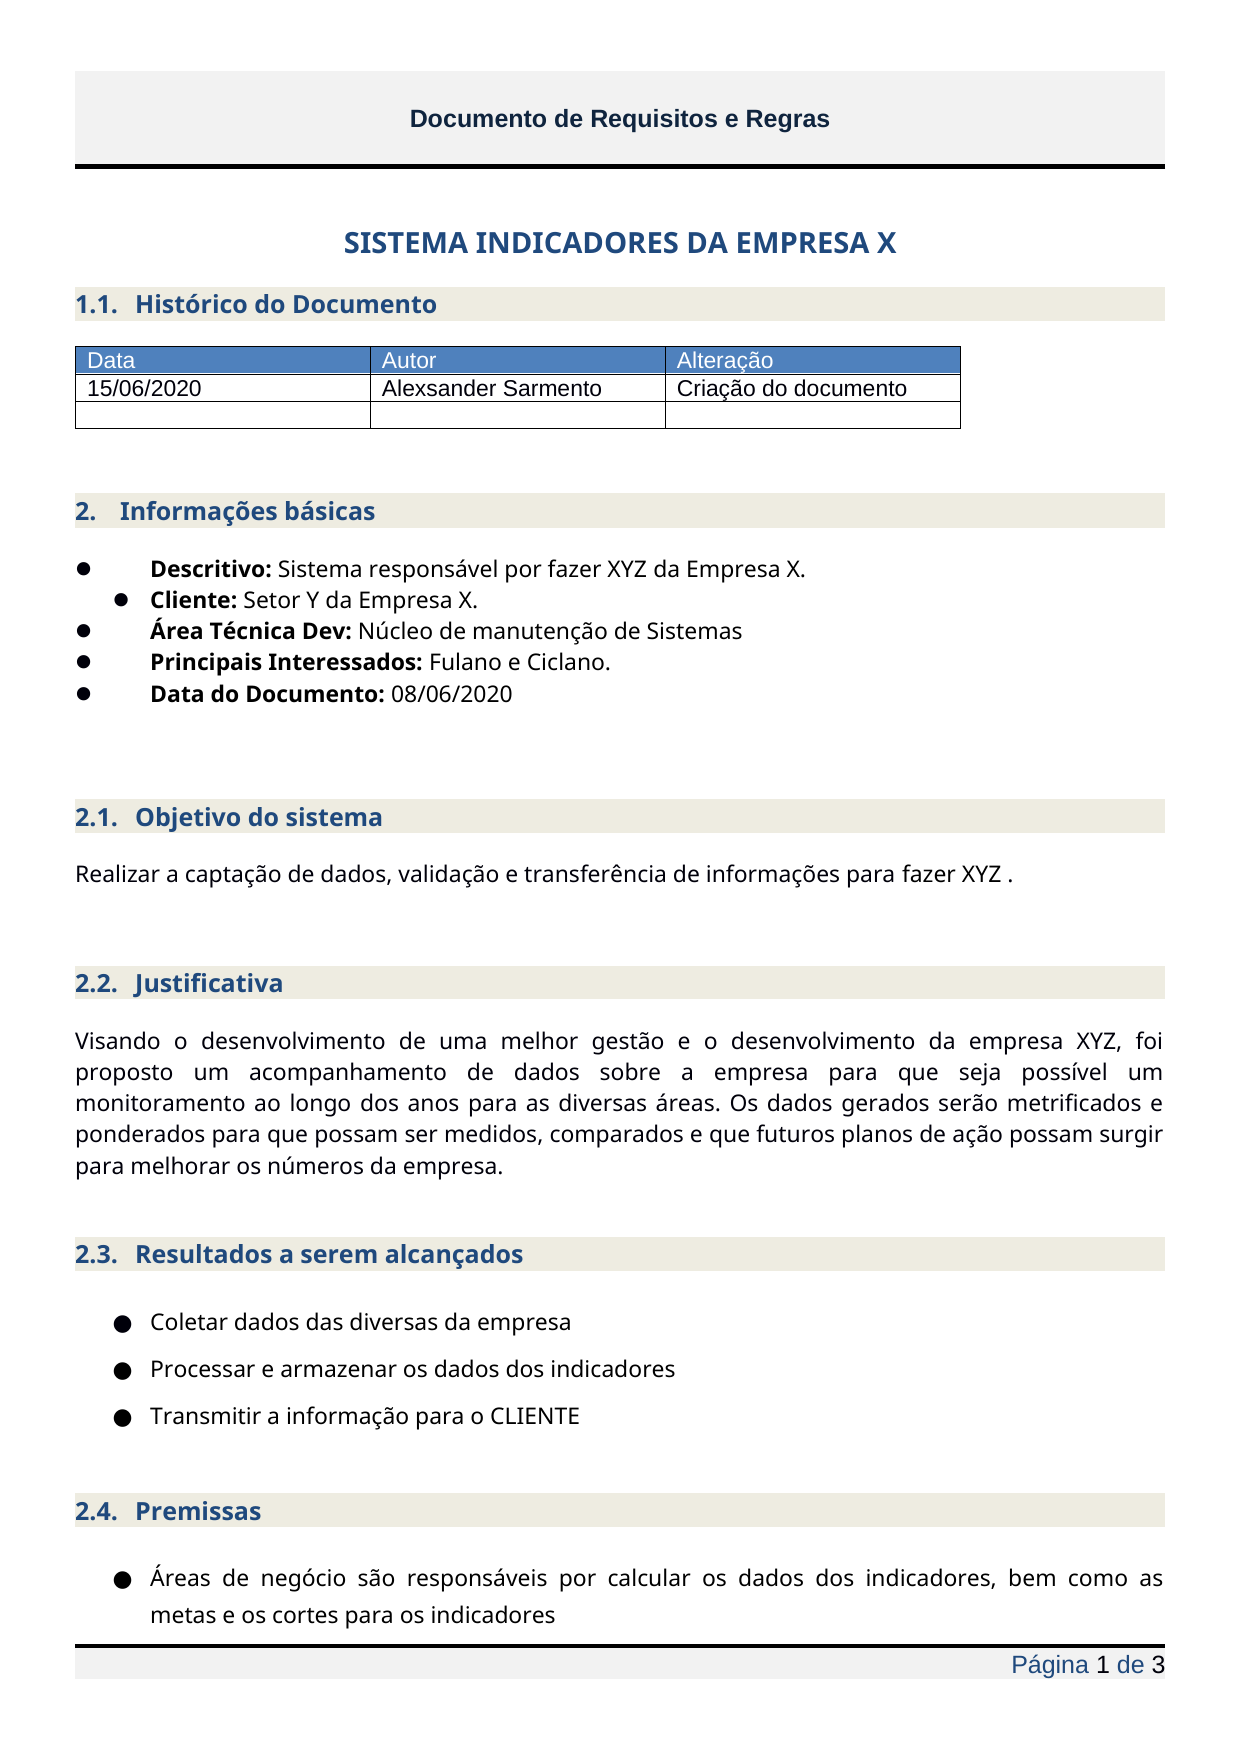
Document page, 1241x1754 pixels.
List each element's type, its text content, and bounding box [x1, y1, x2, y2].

table_header Alteração [666, 347, 960, 373]
list Descritivo: Sistema responsável por fazer XYZ da Empresa X. [75, 553, 1165, 584]
list Processar e armazenar os dados dos indicadores [112, 1343, 1165, 1390]
text Realizar a captação de dados, validação e transferência de informações para fazer XYZ . [75, 858, 1165, 889]
table_header Autor [371, 347, 665, 373]
subtitle Objetivo do sistema [75, 799, 1165, 833]
list Transmitir a informação para o CLIENTE [112, 1390, 1165, 1437]
subtitle Informações básicas [75, 493, 1165, 528]
table_cell [666, 402, 960, 428]
table_cell Alexsander Sarmento [371, 375, 665, 401]
text Visando o desenvolvimento de uma melhor gestão e o desenvolvimento da empresa XYZ, foi proposto um acompanhamento de dados sobre a empresa para que seja possível um monitoramento ao longo dos anos para as diversas áreas. Os dados gerados serão metrificados e ponderados para que possam ser medidos, comparados e que futuros planos de ação possam surgir para melhorar os números da empresa. [75, 1024, 1165, 1181]
table_cell [371, 402, 665, 428]
list Principais Interessados: Fulano e Ciclano. [75, 646, 1165, 678]
list Data do Documento: 08/06/2020 [75, 678, 1165, 709]
table_cell Criação do documento [666, 375, 960, 401]
table_header Data [76, 347, 370, 373]
list Cliente: Setor Y da Empresa X. [112, 584, 1165, 615]
subtitle Histórico do Documento [75, 287, 1165, 321]
text SISTEMA INDICADORES DA EMPRESA X [75, 222, 1165, 262]
subtitle Premissas [75, 1493, 1165, 1527]
table_cell [76, 402, 370, 428]
list Coletar dados das diversas da empresa [112, 1296, 1165, 1343]
subtitle Resultados a serem alcançados [75, 1237, 1165, 1271]
subtitle Justificativa [75, 966, 1165, 999]
table_cell 15/06/2020 [76, 375, 370, 401]
list Áreas de negócio são responsáveis por calcular os dados dos indicadores, bem como as metas e os cortes para os indicadores [112, 1552, 1165, 1631]
list Área Técnica Dev: Núcleo de manutenção de Sistemas [75, 615, 1165, 646]
